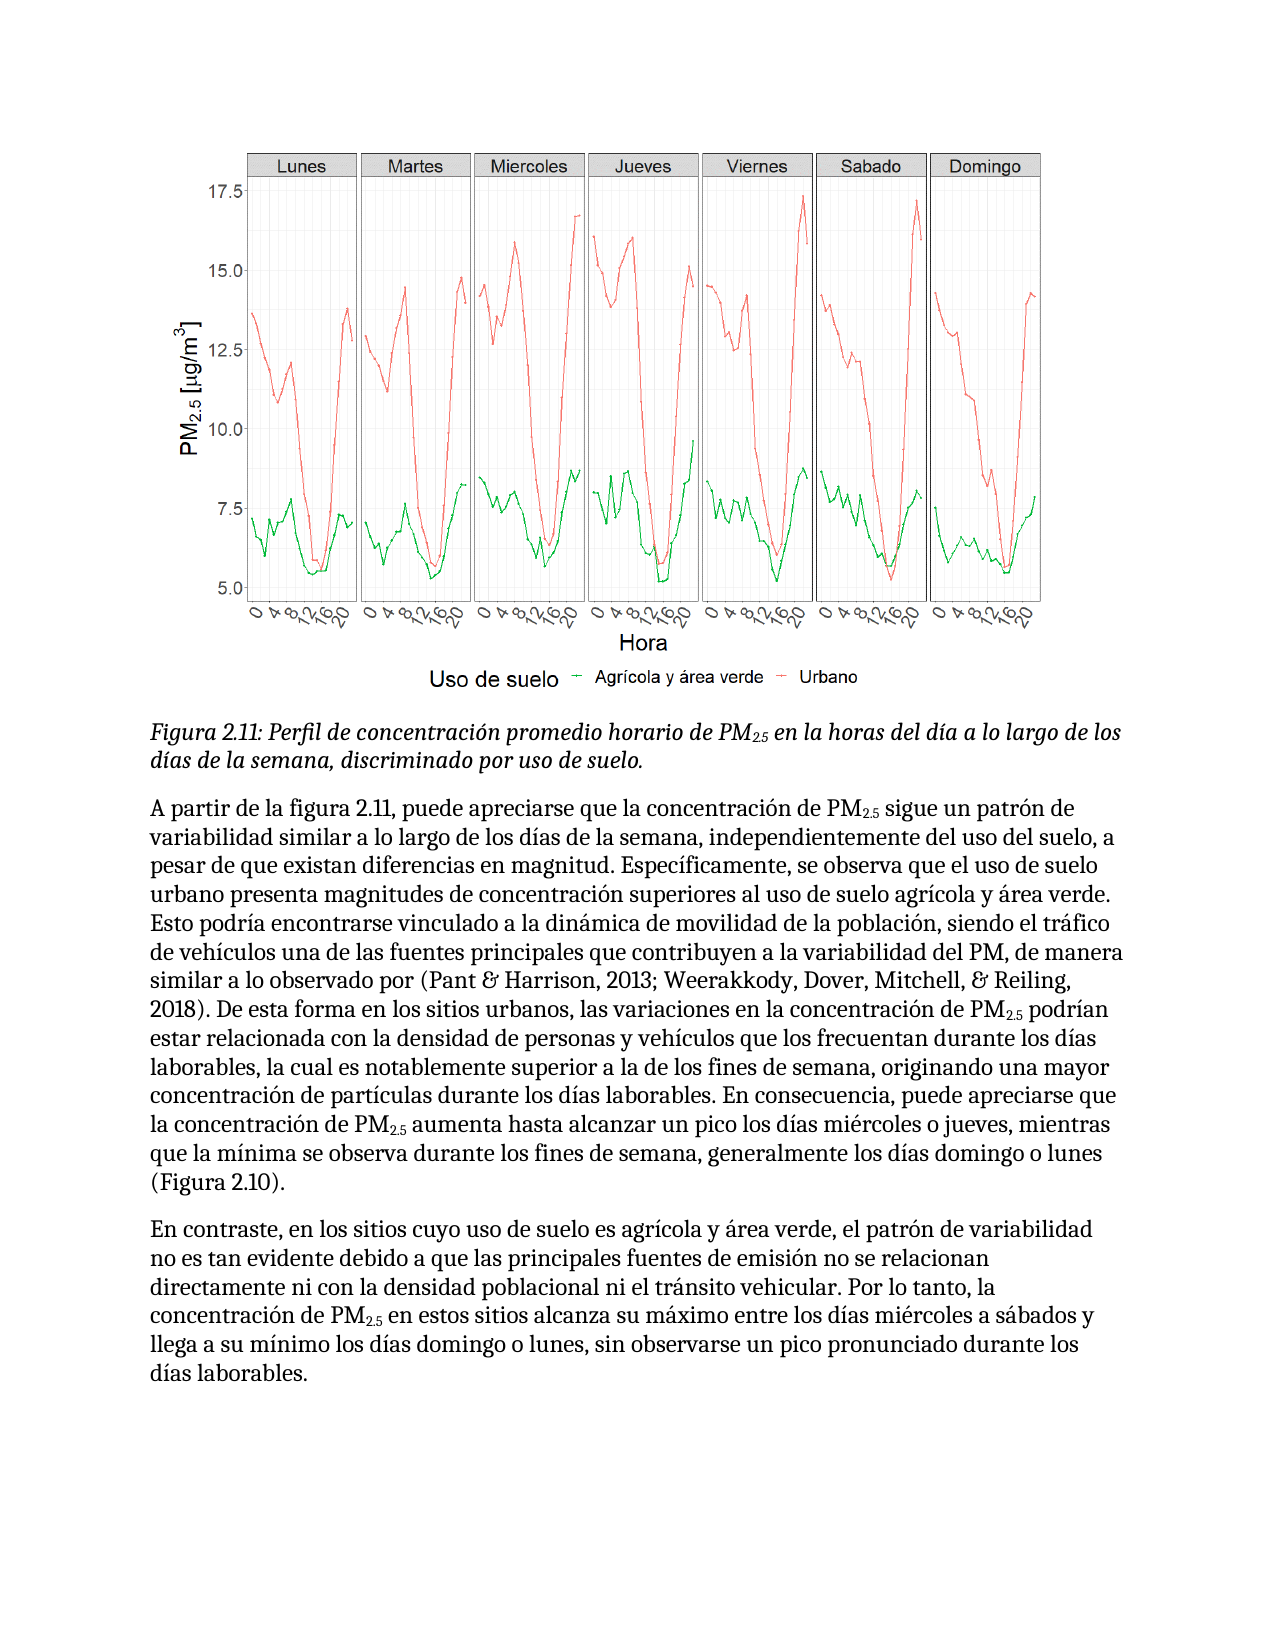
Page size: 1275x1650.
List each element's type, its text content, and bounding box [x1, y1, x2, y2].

text Figura 2.11: Perfil de concentración promedio horario de PM2.5 en la horas del día a lo largo de los días de la semana, discriminado por uso de suelo. [150, 718, 1125, 775]
picture [168, 150, 1044, 697]
text En contraste, en los sitios cuyo uso de suelo es agrícola y área verde, el patrón de variabilidad no es tan evidente debido a que las principales fuentes de emisión no se relacionan directamente ni con la densidad poblacional ni el tránsito vehicular. Por lo tanto, la concentración de PM2.5 en estos sitios alcanza su máximo entre los días miércoles a sábados y llega a su mínimo los días domingo o lunes, sin observarse un pico pronunciado durante los días laborables. [150, 1215, 1125, 1388]
text A partir de la figura 2.11, puede apreciarse que la concentración de PM2.5 sigue un patrón de variabilidad similar a lo largo de los días de la semana, independientemente del uso del suelo, a pesar de que existan diferencias en magnitud. Específicamente, se observa que el uso de suelo urbano presenta magnitudes de concentración superiores al uso de suelo agrícola y área verde. Esto podría encontrarse vinculado a la dinámica de movilidad de la población, siendo el tráfico de vehículos una de las fuentes principales que contribuyen a la variabilidad del PM, de manera similar a lo observado por (Pant & Harrison, 2013; Weerakkody, Dover, Mitchell, & Reiling, 2018). De esta forma en los sitios urbanos, las variaciones en la concentración de PM2.5 podrían estar relacionada con la densidad de personas y vehículos que los frecuentan durante los días laborables, la cual es notablemente superior a la de los fines de semana, originando una mayor concentración de partículas durante los días laborables. En consecuencia, puede apreciarse que la concentración de PM2.5 aumenta hasta alcanzar un pico los días miércoles o jueves, mientras que la mínima se observa durante los fines de semana, generalmente los días domingo o lunes (Figura 2.10). [150, 794, 1125, 1196]
